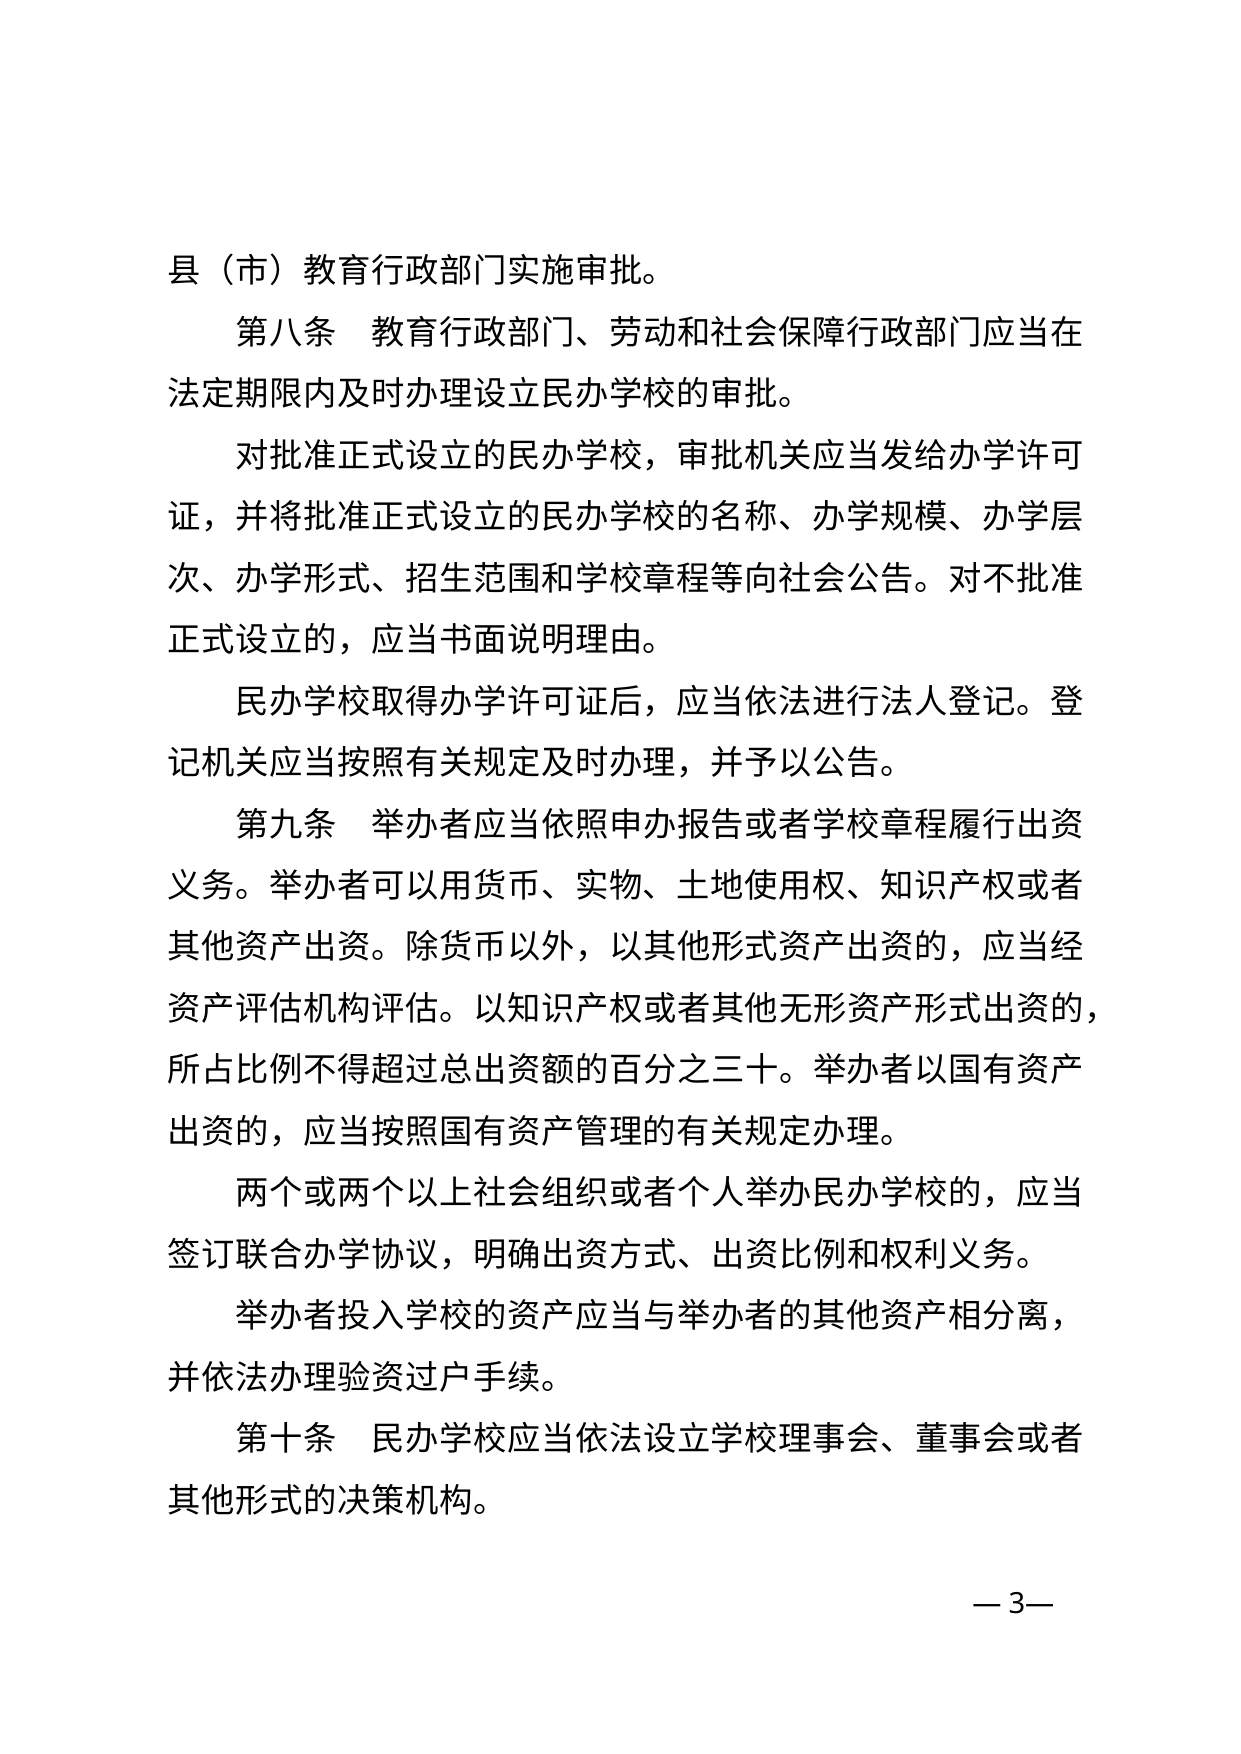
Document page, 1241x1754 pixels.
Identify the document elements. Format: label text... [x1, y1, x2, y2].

text 第八条 教育行政部门、劳动和社会保障行政部门应当在法定期限内及时办理设立民办学校的审批。 [168, 299, 1084, 422]
text 民办学校取得办学许可证后，应当依法进行法人登记。登记机关应当按照有关规定及时办理，并予以公告。 [168, 668, 1084, 791]
text 举办者投入学校的资产应当与举办者的其他资产相分离，并依法办理验资过户手续。 [168, 1282, 1084, 1405]
text 第九条 举办者应当依照申办报告或者学校章程履行出资义务。举办者可以用货币、实物、土地使用权、知识产权或者其他资产出资。除货币以外，以其他形式资产出资的，应当经资产评估机构评估。以知识产权或者其他无形资产形式出资的，所占比例不得超过总出资额的百分之三十。举办者以国有资产出资的，应当按照国有资产管理的有关规定办理。 [168, 791, 1084, 1159]
text 第十条 民办学校应当依法设立学校理事会、董事会或者其他形式的决策机构。 [168, 1405, 1084, 1528]
text 对批准正式设立的民办学校，审批机关应当发给办学许可证，并将批准正式设立的民办学校的名称、办学规模、办学层次、办学形式、招生范围和学校章程等向社会公告。对不批准正式设立的，应当书面说明理由。 [168, 422, 1084, 668]
text 两个或两个以上社会组织或者个人举办民办学校的，应当签订联合办学协议，明确出资方式、出资比例和权利义务。 [168, 1159, 1084, 1282]
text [168, 238, 1084, 299]
